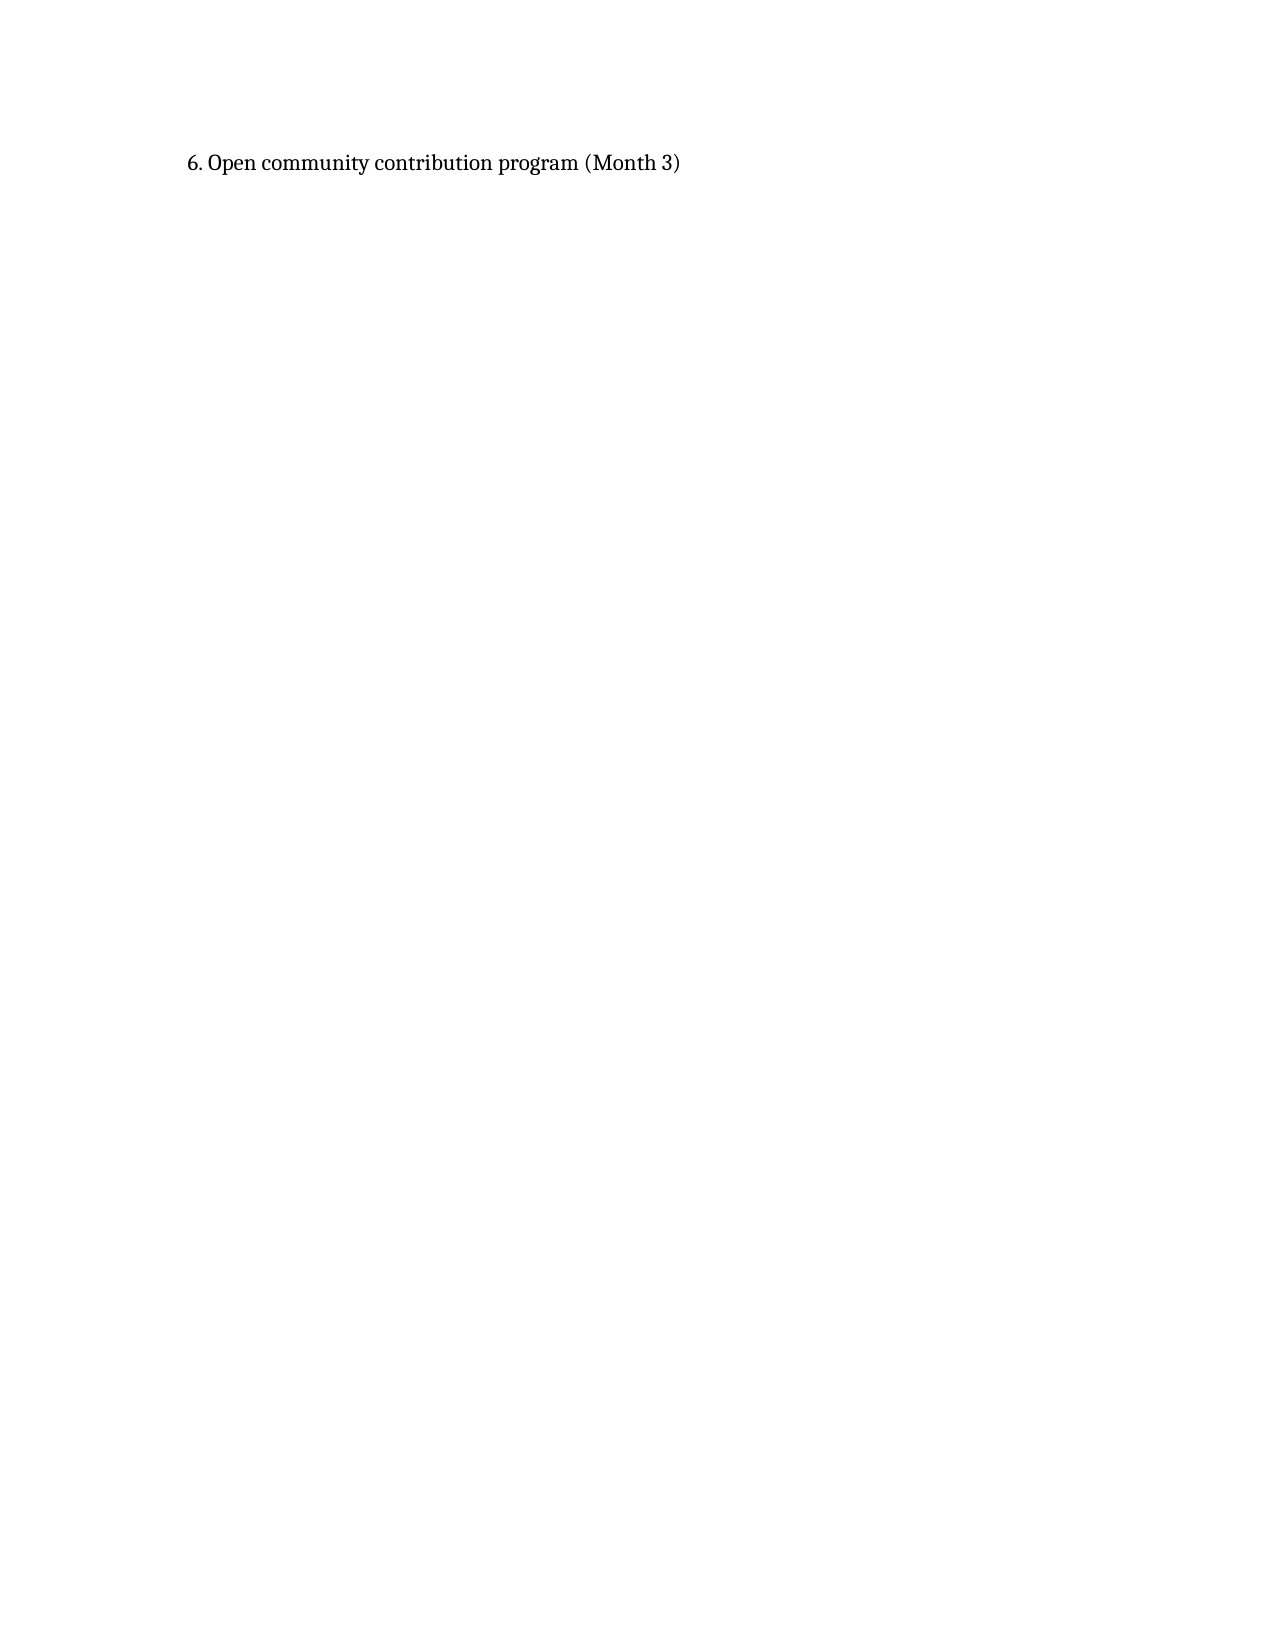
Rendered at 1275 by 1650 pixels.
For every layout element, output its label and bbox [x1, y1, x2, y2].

text [187, 150, 1087, 207]
